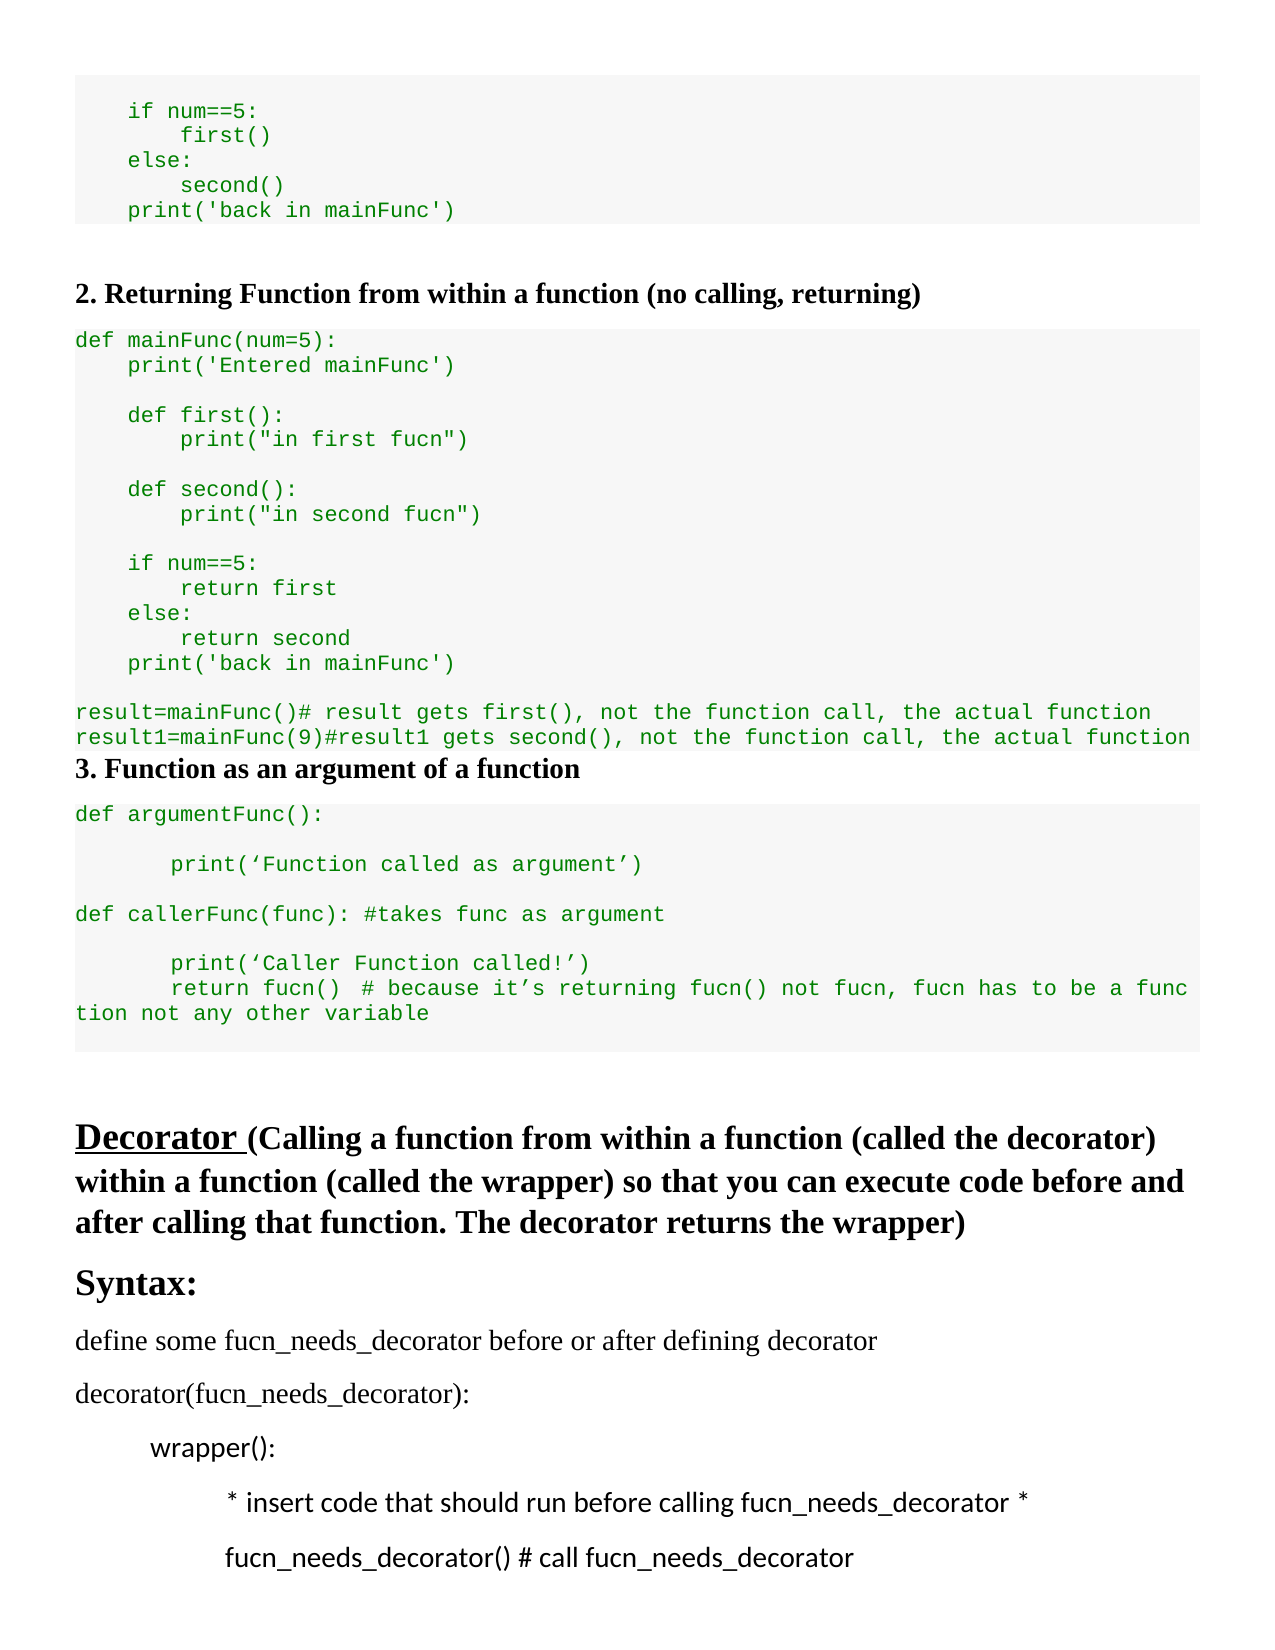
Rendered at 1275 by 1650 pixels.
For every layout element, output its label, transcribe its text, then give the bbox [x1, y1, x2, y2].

text if num==5: [75, 552, 1200, 577]
text print("in second fucn") [75, 503, 1200, 528]
text return second [75, 627, 1200, 652]
text print('back in mainFunc') [75, 199, 1200, 224]
text return fucn() # because it’s returning fucn() not fucn, fucn has to be a func tion not any other variable [75, 977, 1200, 1027]
text * insert code that should run before calling fucn_needs_decorator * [75, 1484, 1200, 1520]
text def second(): [75, 478, 1200, 503]
text return first [75, 577, 1200, 602]
text def argumentFunc(): [75, 804, 1200, 828]
text print('back in mainFunc') [75, 652, 1200, 676]
text print(‘Caller Function called!’) [75, 952, 1200, 977]
text def first(): [75, 404, 1200, 428]
text print("in first fucn") [75, 428, 1200, 453]
text else: [75, 149, 1200, 174]
text 3. Function as an argument of a function [75, 751, 1200, 784]
text else: [75, 602, 1200, 627]
text decorator(fucn_needs_decorator): [75, 1376, 1200, 1410]
text def callerFunc(func): #takes func as argument [75, 903, 1200, 928]
text result=mainFunc()# result gets first(), not the function call, the actual function [75, 701, 1200, 726]
text if num==5: [75, 100, 1200, 124]
text result1=mainFunc(9)#result1 gets second(), not the function call, the actual function [75, 726, 1200, 751]
text fucn_needs_decorator() # call fucn_needs_decorator [75, 1539, 1200, 1575]
text Syntax: [75, 1260, 1200, 1303]
text print(‘Function called as argument’) [75, 853, 1200, 878]
text def mainFunc(num=5): [75, 329, 1200, 354]
text second() [75, 174, 1200, 199]
text define some fucn_needs_decorator before or after defining decorator [75, 1323, 1200, 1357]
text wrapper(): [75, 1429, 1200, 1465]
text print('Entered mainFunc') [75, 354, 1200, 379]
text 2. Returning Function from within a function (no calling, returning) [75, 277, 1200, 310]
text first() [75, 124, 1200, 149]
text Decorator (Calling a function from within a function (called the decorator) within a function (called the wrapper) so that you can execute code before and after calling that function. The decorator returns the wrapper) [75, 1115, 1200, 1241]
